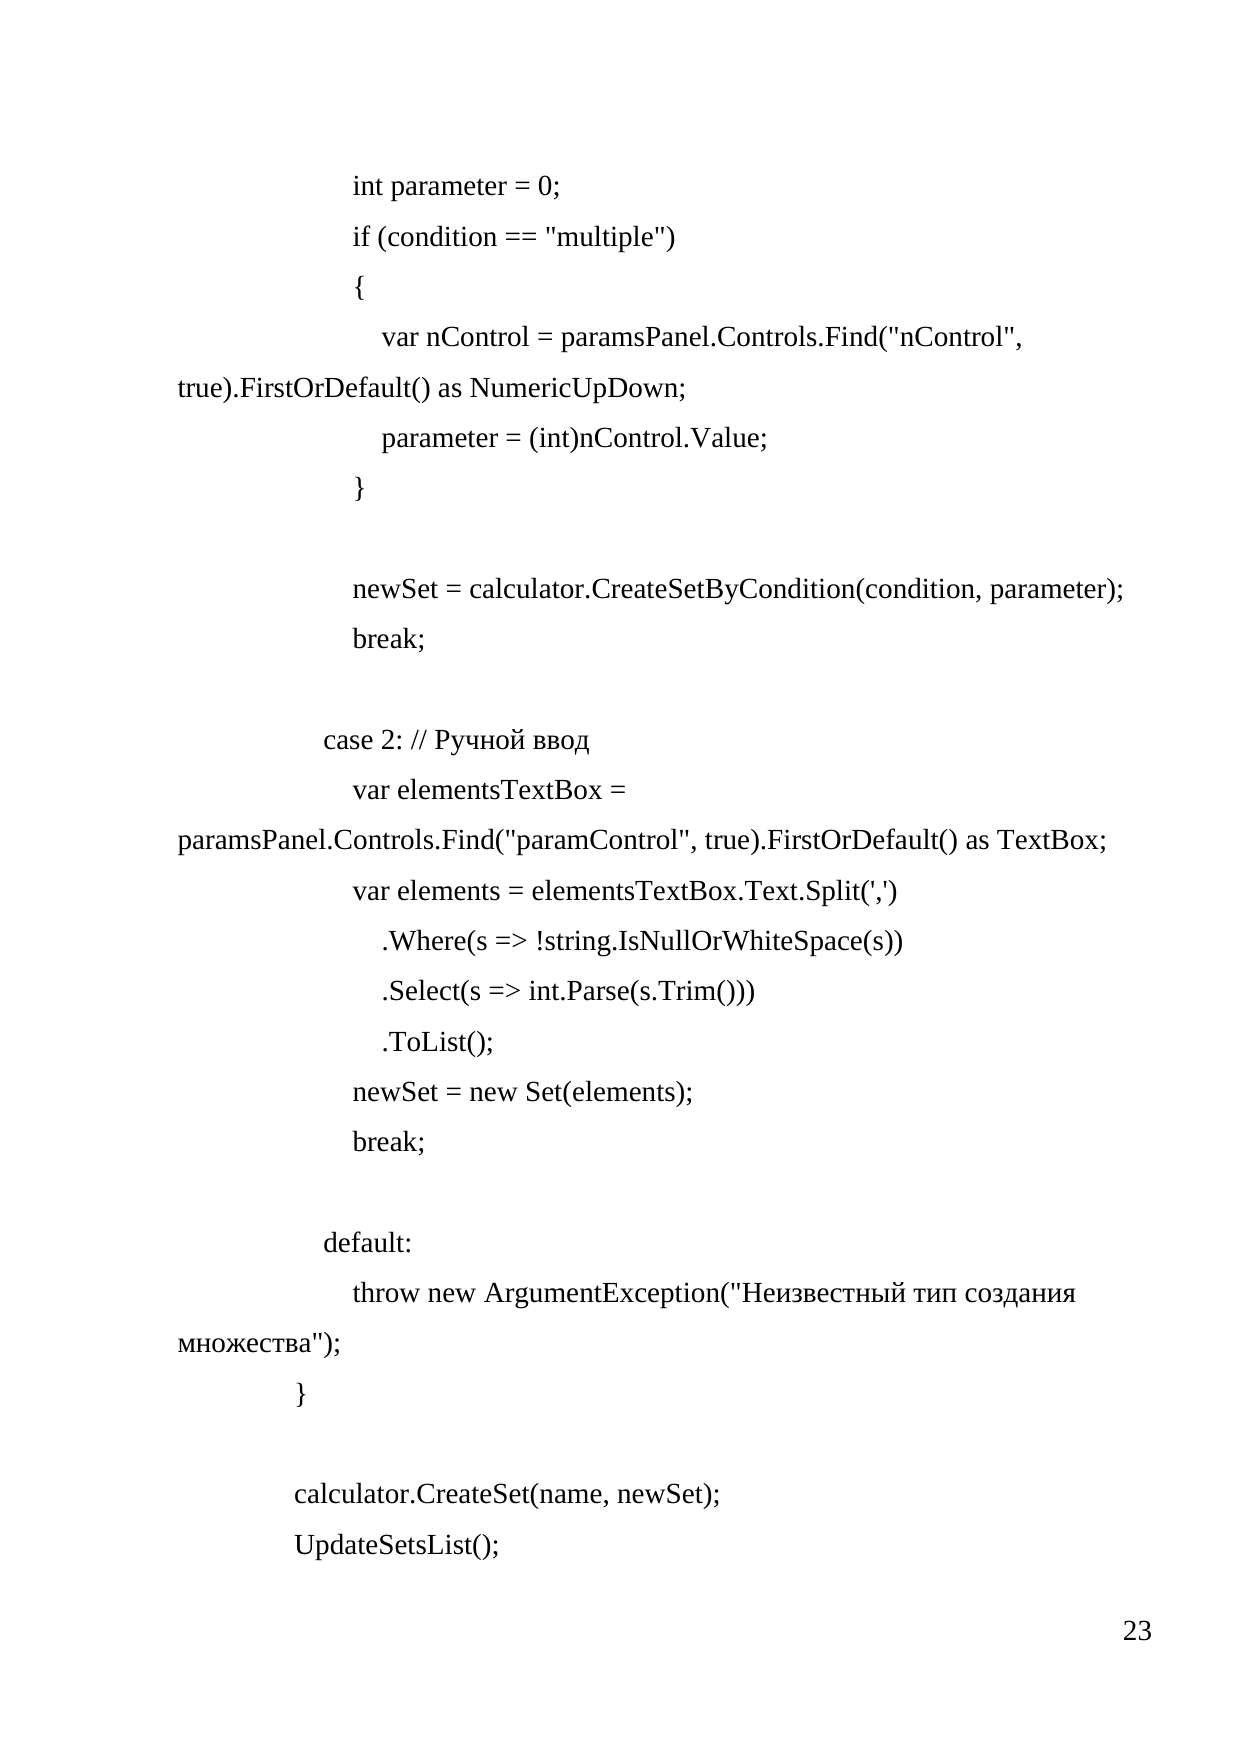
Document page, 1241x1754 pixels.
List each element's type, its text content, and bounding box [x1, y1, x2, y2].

text break; [177, 621, 1152, 655]
text UpdateSetsList(); [177, 1527, 1152, 1560]
text { [177, 269, 1152, 303]
text } [177, 1376, 1152, 1409]
text newSet = new Set(elements); [177, 1074, 1152, 1108]
text default: [177, 1225, 1152, 1258]
text case 2: // Ручной ввод [177, 722, 1152, 755]
text calculator.CreateSet(name, newSet); [177, 1477, 1152, 1510]
text newSet = calculator.CreateSetByCondition(condition, parameter); [177, 571, 1152, 604]
text break; [177, 1124, 1152, 1158]
text var elements = elementsTextBox.Text.Split(',') [177, 873, 1152, 906]
text .ToList(); [177, 1024, 1152, 1057]
text int parameter = 0; [177, 168, 1152, 202]
text var nControl = paramsPanel.Controls.Find("nControl", true).FirstOrDefault() as NumericUpDown; [177, 319, 1152, 403]
text .Select(s => int.Parse(s.Trim())) [177, 973, 1152, 1007]
text .Where(s => !string.IsNullOrWhiteSpace(s)) [177, 923, 1152, 957]
text throw new ArgumentException("Неизвестный тип создания множества"); [177, 1275, 1152, 1359]
text parameter = (int)nControl.Value; [177, 420, 1152, 453]
text if (condition == "multiple") [177, 219, 1152, 252]
text var elementsTextBox = paramsPanel.Controls.Find("paramControl", true).FirstOrDefault() as TextBox; [177, 772, 1152, 856]
text } [177, 470, 1152, 504]
